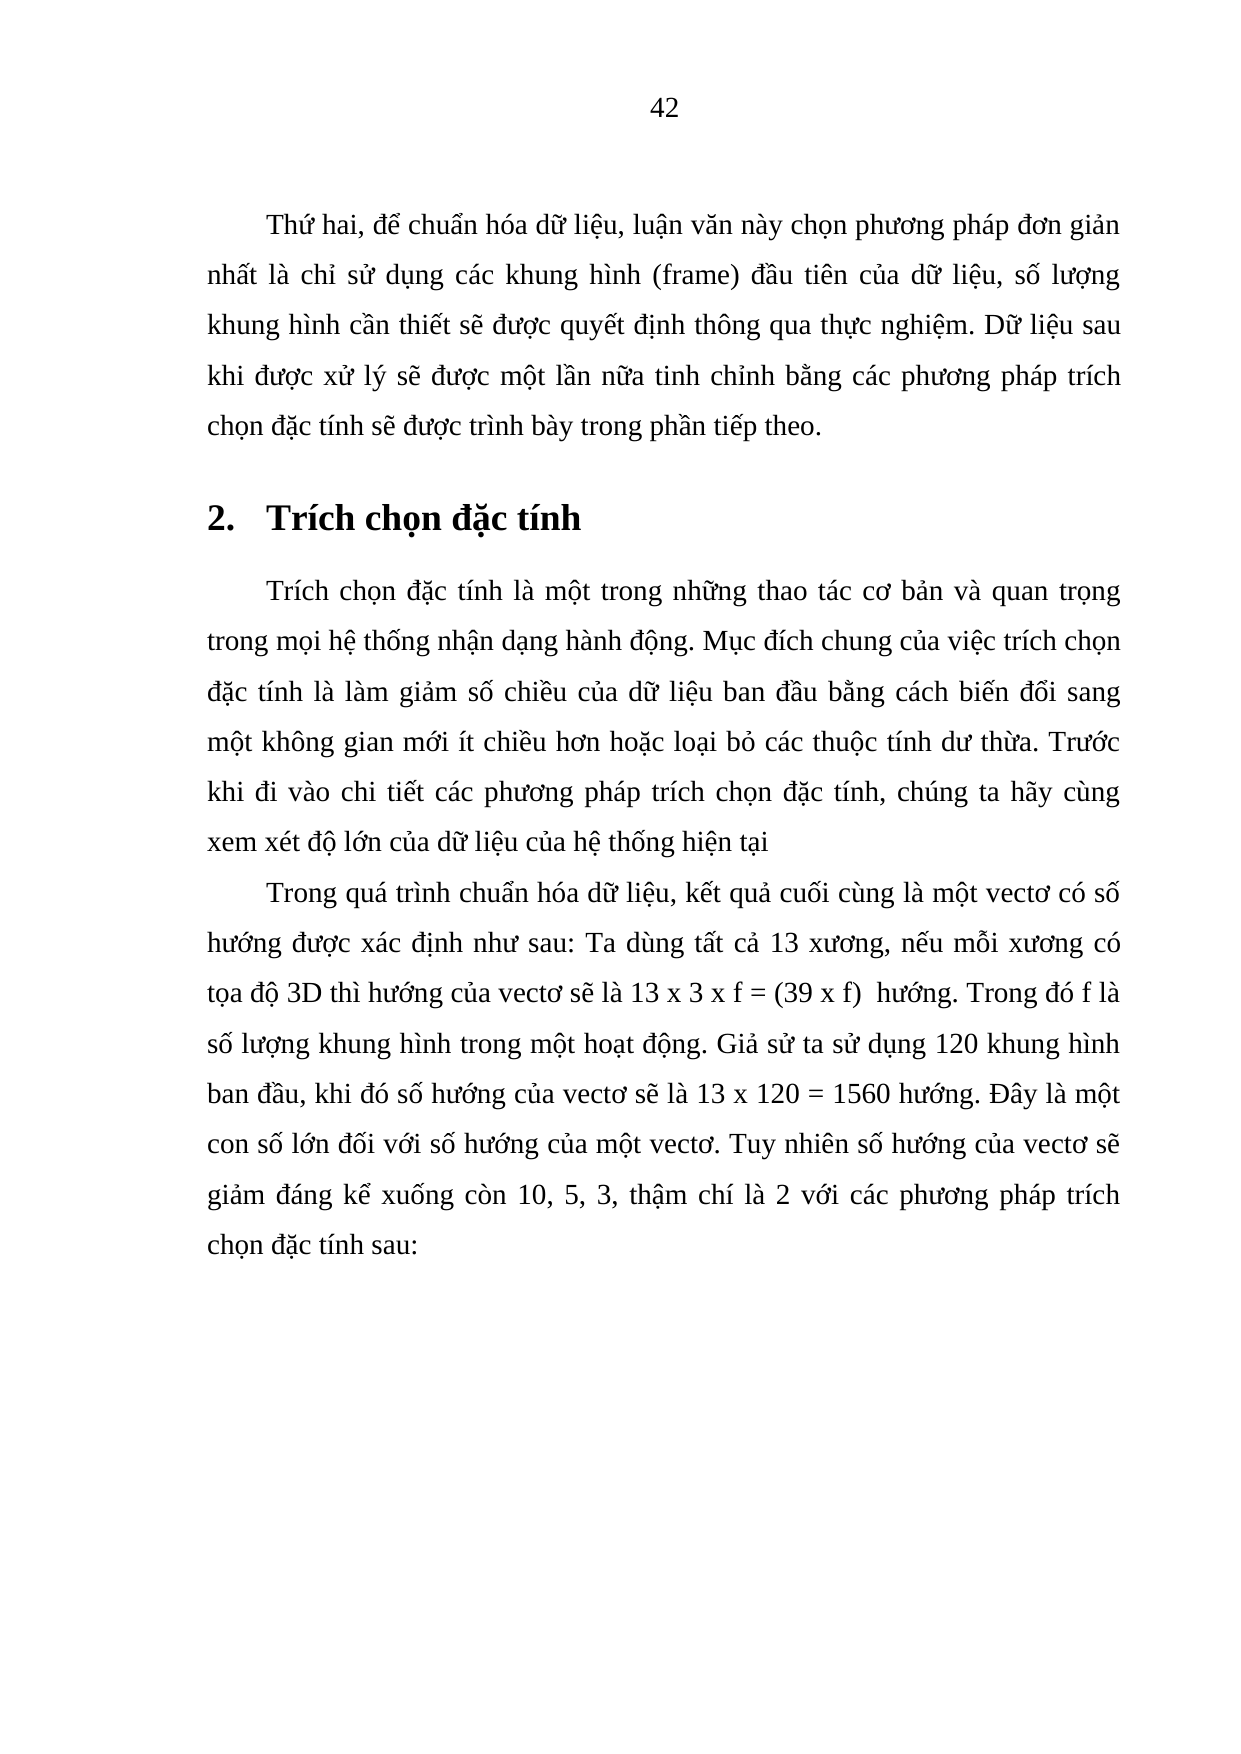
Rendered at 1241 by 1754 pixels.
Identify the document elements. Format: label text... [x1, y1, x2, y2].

text Trích chọn đặc tính là một trong những thao tác cơ bản và quan trọng trong mọi hệ thống nhận dạng hành động. Mục đích chung của việc trích chọn đặc tính là làm giảm số chiều của dữ liệu ban đầu bằng cách biến đổi sang một không gian mới ít chiều hơn hoặc loại bỏ các thuộc tính dư thừa. Trước khi đi vào chi tiết các phương pháp trích chọn đặc tính, chúng ta hãy cùng xem xét độ lớn của dữ liệu của hệ thống hiện tại [207, 573, 1122, 858]
subtitle Trích chọn đặc tính [207, 496, 1122, 539]
text Thứ hai, để chuẩn hóa dữ liệu, luận văn này chọn phương pháp đơn giản nhất là chỉ sử dụng các khung hình (frame) đầu tiên của dữ liệu, số lượng khung hình cần thiết sẽ được quyết định thông qua thực nghiệm. Dữ liệu sau khi được xử lý sẽ được một lần nữa tinh chỉnh bằng các phương pháp trích chọn đặc tính sẽ được trình bày trong phần tiếp theo. [207, 207, 1122, 442]
text Trong quá trình chuẩn hóa dữ liệu, kết quả cuối cùng là một vectơ có số hướng được xác định như sau: Ta dùng tất cả 13 xương, nếu mỗi xương có tọa độ 3D thì hướng của vectơ sẽ là 13 x 3 x f = (39 x f) hướng. Trong đó f là số lượng khung hình trong một hoạt động. Giả sử ta sử dụng 120 khung hình ban đầu, khi đó số hướng của vectơ sẽ là 13 x 120 = 1560 hướng. Đây là một con số lớn đối với số hướng của một vectơ. Tuy nhiên số hướng của vectơ sẽ giảm đáng kể xuống còn 10, 5, 3, thậm chí là 2 với các phương pháp trích chọn đặc tính sau: [207, 875, 1122, 1261]
